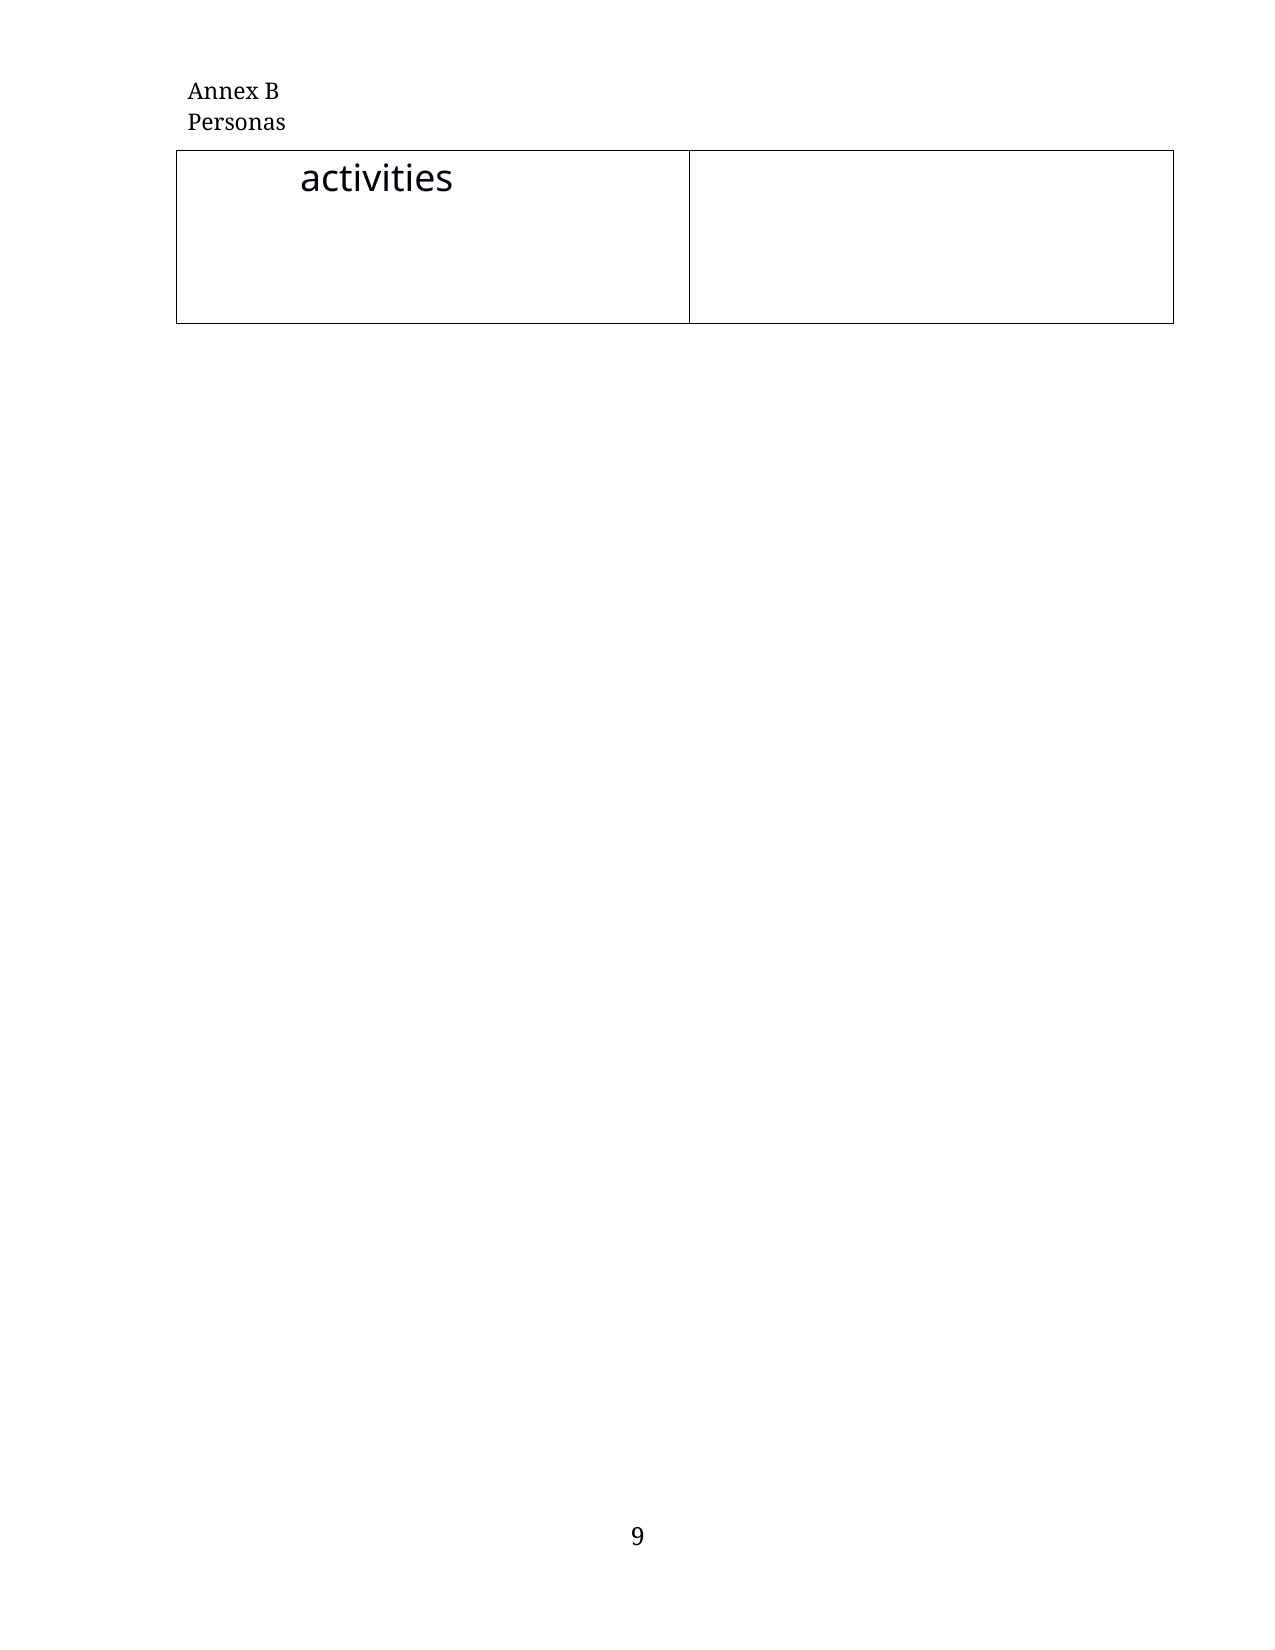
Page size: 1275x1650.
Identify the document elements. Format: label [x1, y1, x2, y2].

table_header [177, 151, 689, 323]
table_header [690, 151, 1173, 323]
